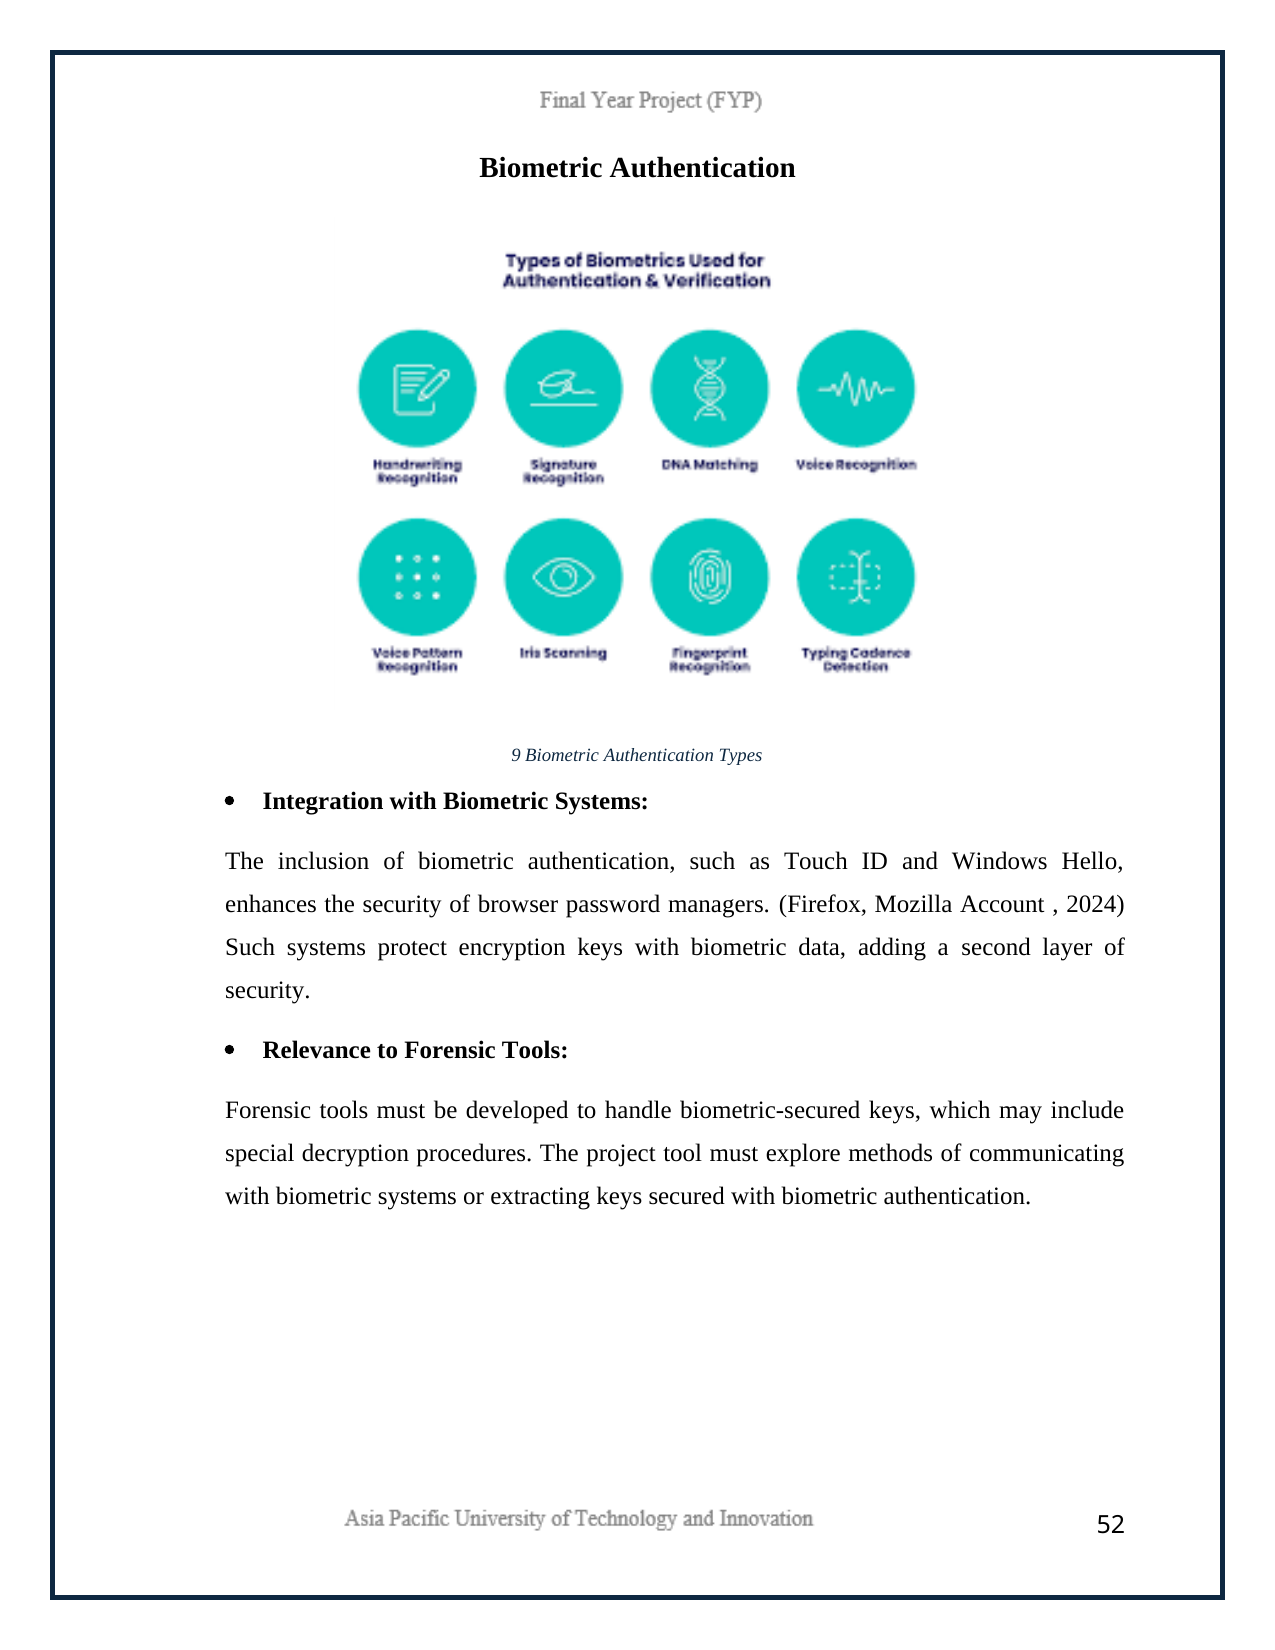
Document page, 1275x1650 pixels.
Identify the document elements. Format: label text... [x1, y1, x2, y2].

text Biometric Authentication [150, 150, 1125, 183]
list Relevance to Forensic Tools: [225, 1035, 1125, 1064]
picture [528, 75, 773, 121]
picture [340, 1499, 824, 1534]
text Forensic tools must be developed to handle biometric-secured keys, which may include ‎special decryption procedures. The project tool must explore methods of communicating ‎with biometric systems or extracting keys secured with biometric authentication.‎ [225, 1095, 1125, 1210]
picture [333, 217, 942, 710]
text 9 Biometric Authentication Types [150, 744, 1125, 765]
text The inclusion of biometric authentication, such as Touch ID and Windows Hello, enhances ‎the security of browser password managers. Such systems protect encryption keys with biometric data, adding a ‎second layer of security.‎ [225, 846, 1125, 1004]
list Integration with Biometric Systems:‎ [225, 786, 1125, 815]
